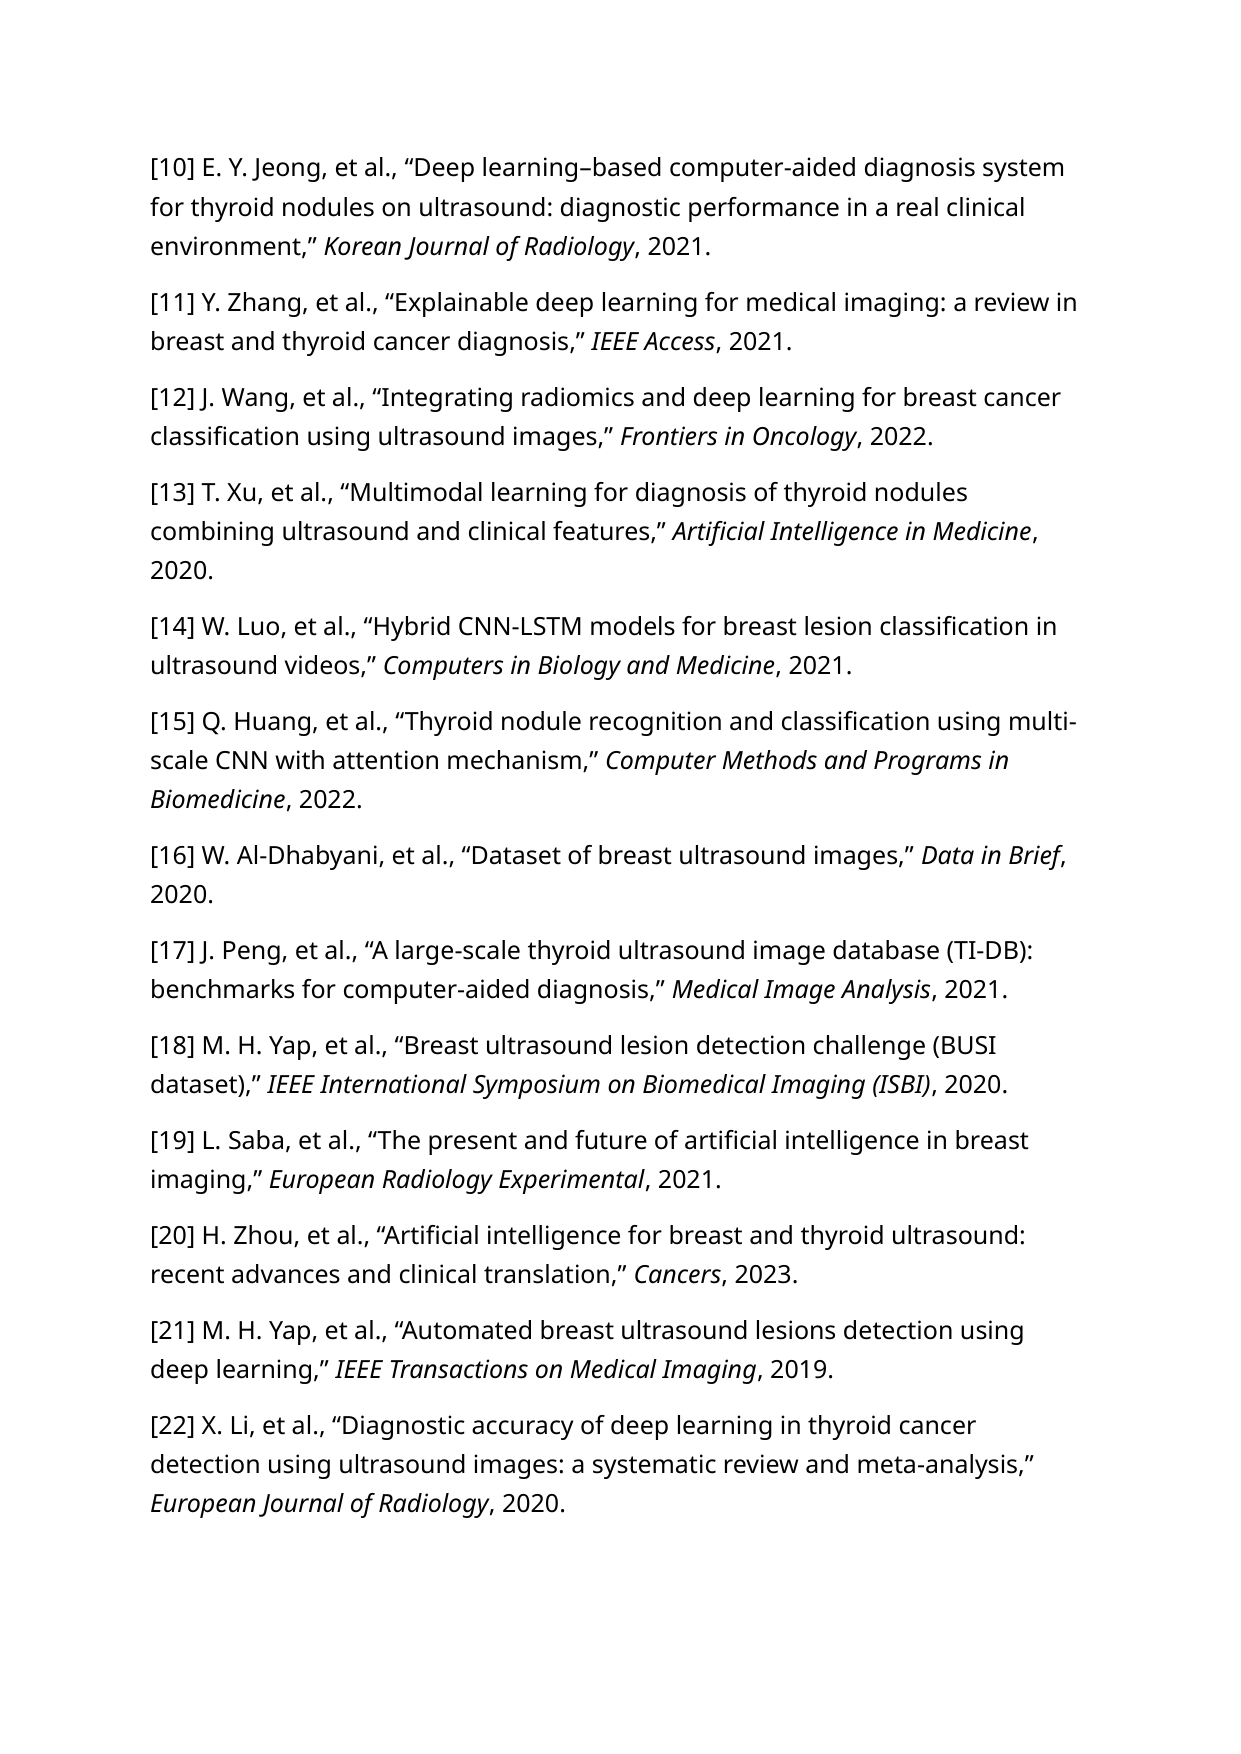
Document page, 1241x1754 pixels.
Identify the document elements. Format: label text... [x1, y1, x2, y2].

text [22] X. Li, et al., “Diagnostic accuracy of deep learning in thyroid cancer detection using ultrasound images: a systematic review and meta-analysis,” European Journal of Radiology, 2020. [150, 1407, 1090, 1520]
text [13] T. Xu, et al., “Multimodal learning for diagnosis of thyroid nodules combining ultrasound and clinical features,” Artificial Intelligence in Medicine, 2020. [150, 474, 1090, 587]
text [11] Y. Zhang, et al., “Explainable deep learning for medical imaging: a review in breast and thyroid cancer diagnosis,” IEEE Access, 2021. [150, 284, 1090, 357]
text [19] L. Saba, et al., “The present and future of artificial intelligence in breast imaging,” European Radiology Experimental, 2021. [150, 1122, 1090, 1196]
text [16] W. Al-Dhabyani, et al., “Dataset of breast ultrasound images,” Data in Brief, 2020. [150, 837, 1090, 911]
text [10] E. Y. Jeong, et al., “Deep learning–based computer-aided diagnosis system for thyroid nodules on ultrasound: diagnostic performance in a real clinical environment,” Korean Journal of Radiology, 2021. [150, 150, 1090, 262]
text [14] W. Luo, et al., “Hybrid CNN-LSTM models for breast lesion classification in ultrasound videos,” Computers in Biology and Medicine, 2021. [150, 608, 1090, 682]
text [18] M. H. Yap, et al., “Breast ultrasound lesion detection challenge (BUSI dataset),” IEEE International Symposium on Biomedical Imaging (ISBI), 2020. [150, 1027, 1090, 1101]
text [15] Q. Huang, et al., “Thyroid nodule recognition and classification using multi-scale CNN with attention mechanism,” Computer Methods and Programs in Biomedicine, 2022. [150, 703, 1090, 816]
text [21] M. H. Yap, et al., “Automated breast ultrasound lesions detection using deep learning,” IEEE Transactions on Medical Imaging, 2019. [150, 1312, 1090, 1386]
text [12] J. Wang, et al., “Integrating radiomics and deep learning for breast cancer classification using ultrasound images,” Frontiers in Oncology, 2022. [150, 379, 1090, 452]
text [20] H. Zhou, et al., “Artificial intelligence for breast and thyroid ultrasound: recent advances and clinical translation,” Cancers, 2023. [150, 1217, 1090, 1291]
text [17] J. Peng, et al., “A large-scale thyroid ultrasound image database (TI-DB): benchmarks for computer-aided diagnosis,” Medical Image Analysis, 2021. [150, 932, 1090, 1006]
